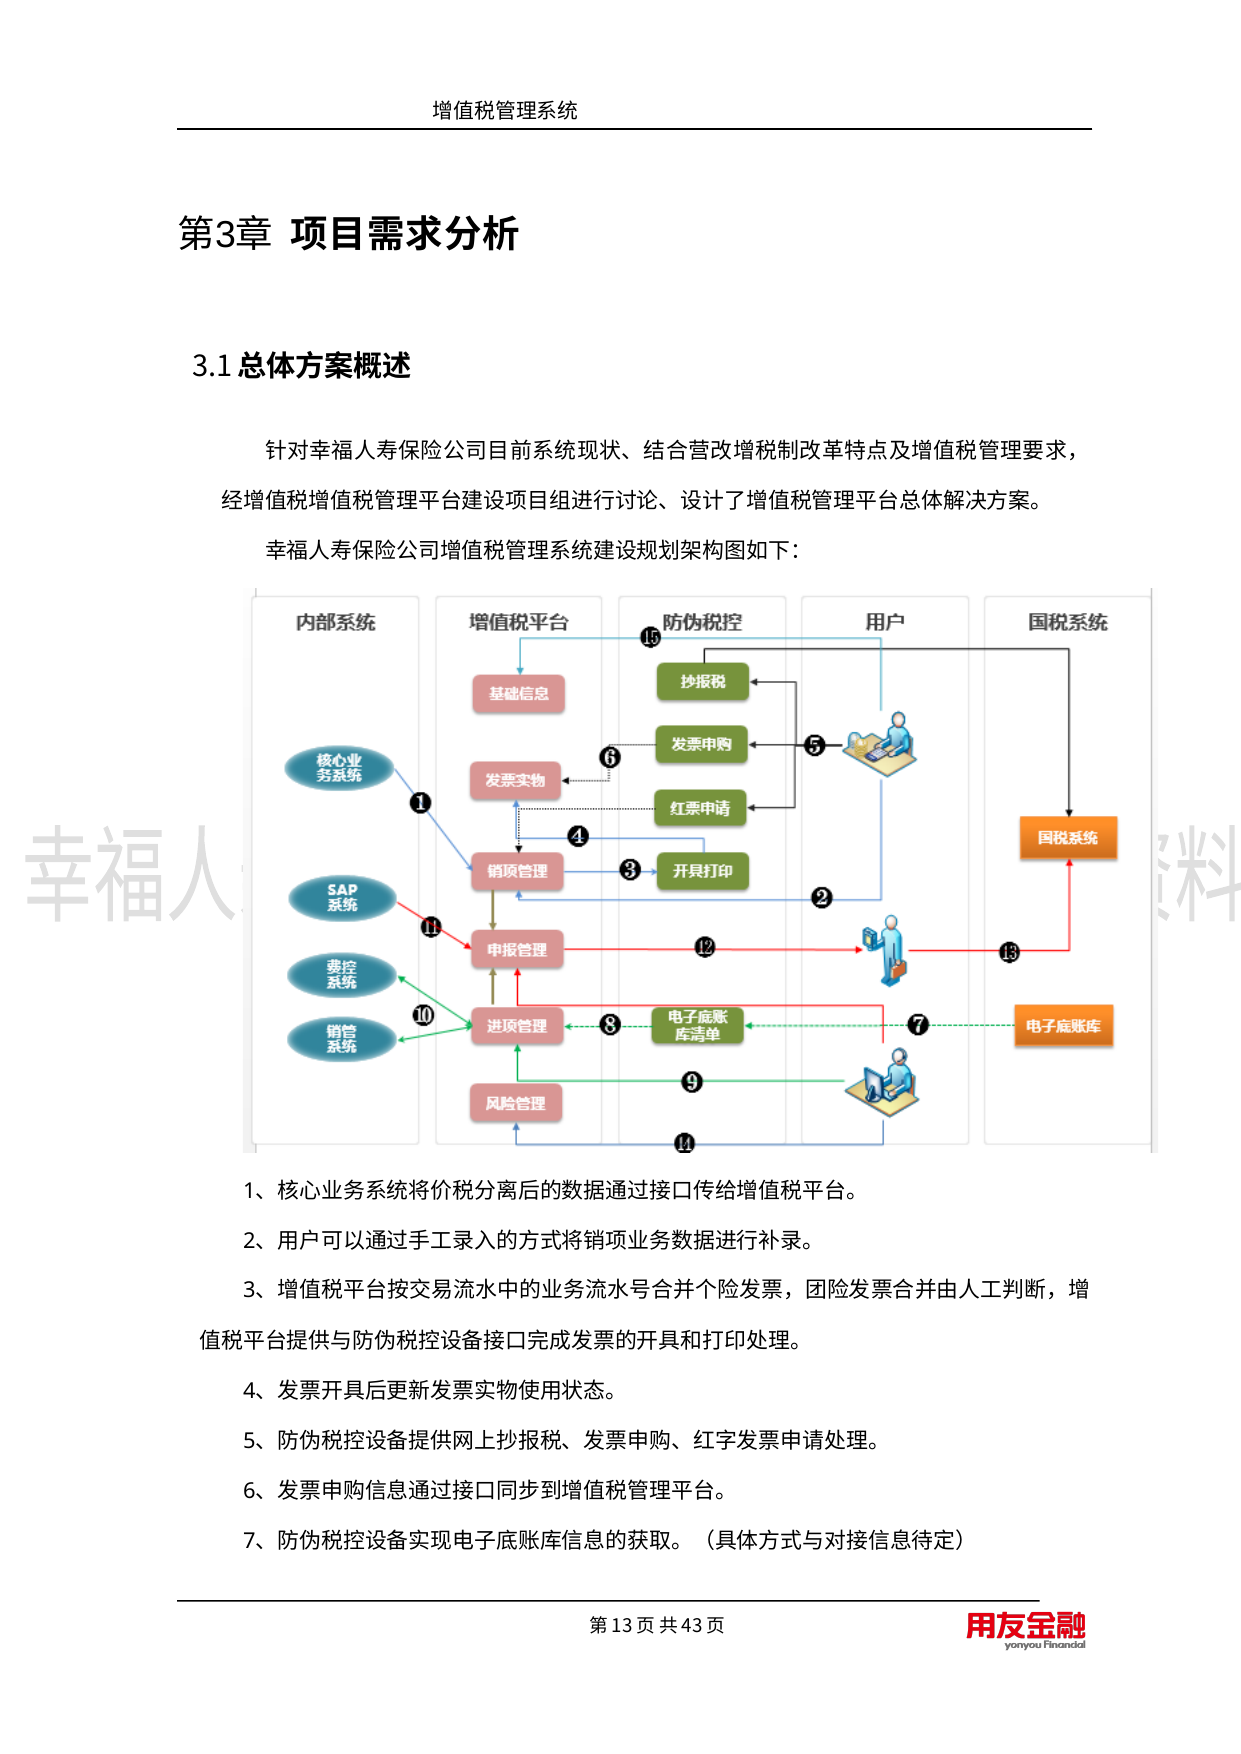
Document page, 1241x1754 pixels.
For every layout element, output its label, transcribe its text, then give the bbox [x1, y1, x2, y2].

picture [959, 1609, 1093, 1653]
subtitle 总体方案概述 [192, 330, 1092, 398]
text 6、发票申购信息通过接口同步到增值税管理平台。 [199, 1472, 1092, 1506]
picture [242, 588, 1159, 1153]
text 5、防伪税控设备提供网上抄报税、发票申购、红字发票申请处理。 [199, 1422, 1092, 1456]
subtitle 项目需求分析 [177, 197, 1092, 265]
text 4、发票开具后更新发票实物使用状态。 [199, 1372, 1092, 1406]
text 幸福人寿保险公司增值税管理系统建设规划架构图如下： [221, 532, 1092, 566]
text 7、防伪税控设备实现电子底账库信息的获取。（具体方式与对接信息待定） [199, 1522, 1092, 1556]
text 针对幸福人寿保险公司目前系统现状、结合营改增税制改革特点及增值税管理要求，经增值税增值税管理平台建设项目组进行讨论、设计了增值税管理平台总体解决方案。 [221, 431, 1092, 516]
text 3、增值税平台按交易流水中的业务流水号合并个险发票，团险发票合并由人工判断，增值税平台提供与防伪税控设备接口完成发票的开具和打印处理。 [199, 1271, 1092, 1356]
text 1、核心业务系统将价税分离后的数据通过接口传给增值税平台。 [199, 1172, 1092, 1206]
text 2、用户可以通过手工录入的方式将销项业务数据进行补录。 [199, 1222, 1092, 1256]
